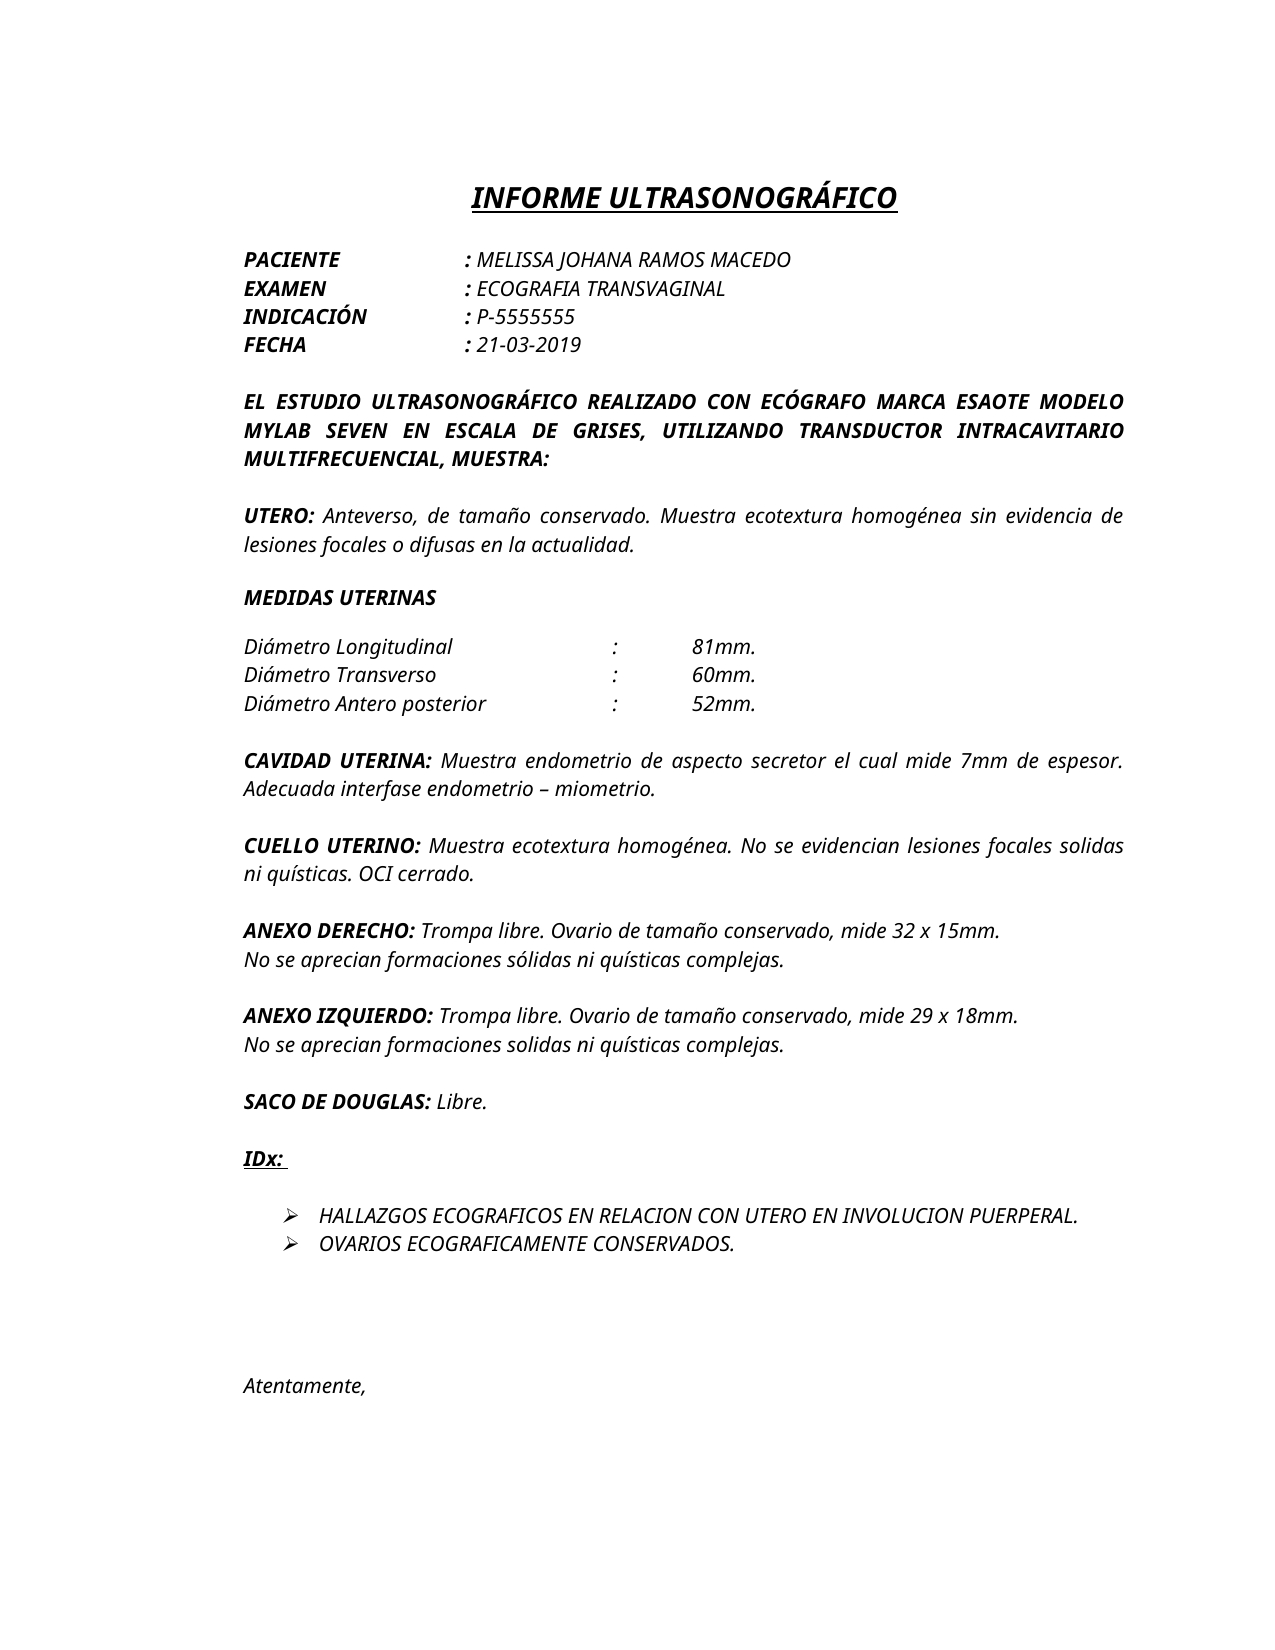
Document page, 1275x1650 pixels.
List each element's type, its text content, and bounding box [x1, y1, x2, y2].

text EXAMEN : ECOGRAFIA TRANSVAGINAL [244, 274, 1125, 302]
subtitle MEDIDAS UTERINAS [244, 583, 1125, 612]
text ANEXO DERECHO: Trompa libre. Ovario de tamaño conservado, mide 32 x 15mm. [244, 916, 1125, 945]
text CAVIDAD UTERINA: Muestra endometrio de aspecto secretor el cual mide 7mm de espesor. Adecuada interfase endometrio – miometrio. [244, 746, 1125, 803]
text INDICACIÓN : P-5555555 [244, 302, 1125, 331]
text Diámetro Longitudinal : 81mm. [244, 632, 1125, 660]
subtitle EL ESTUDIO ULTRASONOGRÁFICO REALIZADO CON ECÓGRAFO MARCA ESAOTE MODELO MYLAB SEVEN EN ESCALA DE GRISES, UTILIZANDO TRANSDUCTOR INTRACAVITARIO MULTIFRECUENCIAL, MUESTRA: [244, 387, 1125, 473]
list HALLAZGOS ECOGRAFICOS EN RELACION CON UTERO EN INVOLUCION PUERPERAL. [281, 1201, 1125, 1229]
text CUELLO UTERINO: Muestra ecotextura homogénea. No se evidencian lesiones focales solidas ni quísticas. OCI cerrado. [244, 831, 1125, 888]
text FECHA : 21-03-2019 [244, 331, 1125, 359]
title INFORME ULTRASONOGRÁFICO [244, 177, 1125, 217]
text Diámetro Transverso : 60mm. [244, 660, 1125, 689]
text ANEXO IZQUIERDO: Trompa libre. Ovario de tamaño conservado, mide 29 x 18mm. [244, 1002, 1125, 1030]
text UTERO: Anteverso, de tamaño conservado. Muestra ecotextura homogénea sin evidencia de lesiones focales o difusas en la actualidad. [244, 501, 1125, 558]
list OVARIOS ECOGRAFICAMENTE CONSERVADOS. [281, 1229, 1125, 1258]
text SACO DE DOUGLAS: Libre. [244, 1087, 1125, 1115]
text Diámetro Antero posterior : 52mm. [244, 689, 1125, 717]
text PACIENTE : MELISSA JOHANA RAMOS MACEDO [244, 245, 1125, 274]
text No se aprecian formaciones sólidas ni quísticas complejas. [244, 945, 1125, 973]
text No se aprecian formaciones solidas ni quísticas complejas. [244, 1030, 1125, 1058]
text IDx: [244, 1144, 1125, 1172]
text Atentamente, [244, 1371, 1125, 1400]
